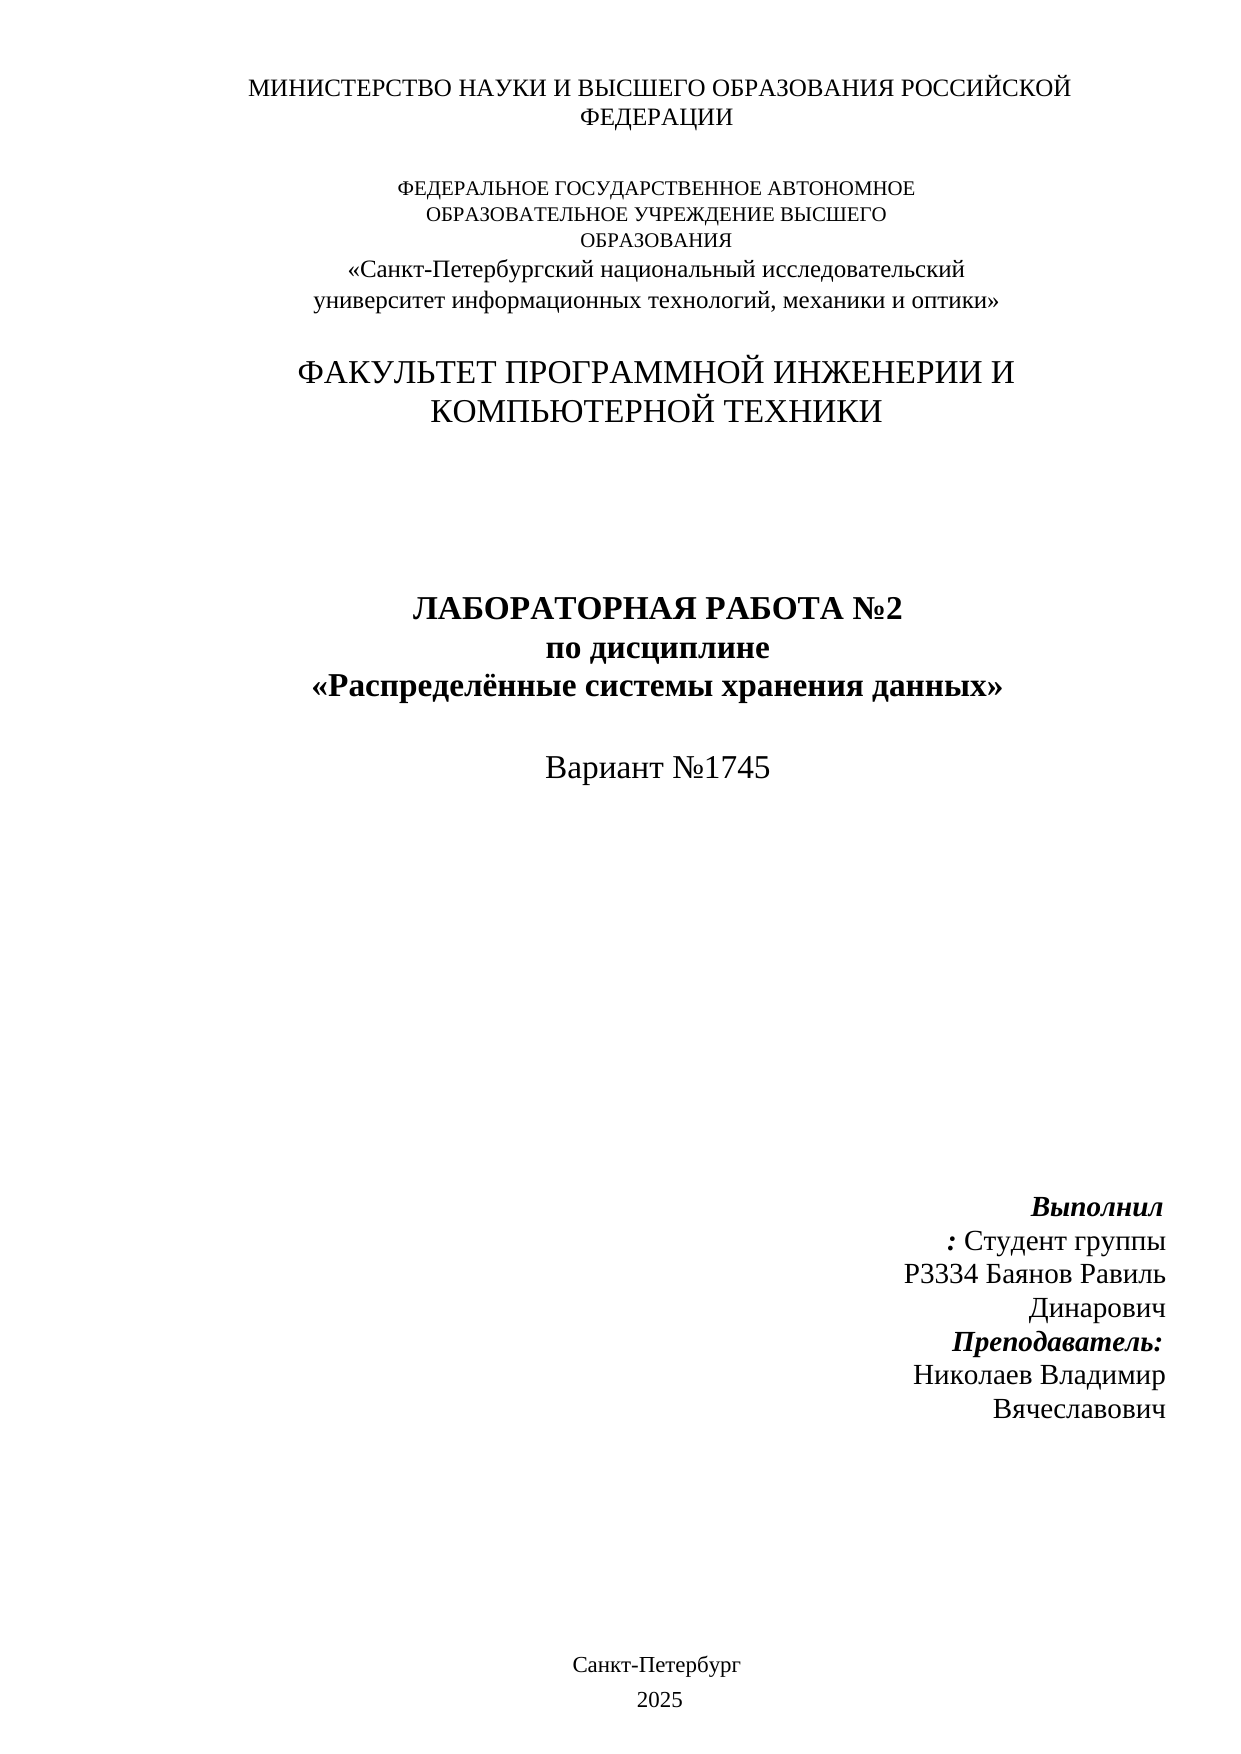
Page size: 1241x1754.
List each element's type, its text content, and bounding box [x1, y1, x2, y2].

text «Распределённые системы хранения данных» [112, 665, 1203, 704]
subtitle Николаев Владимир [112, 1357, 1166, 1391]
subtitle Выполнил: Студент группы P3334 Баянов Равиль Динарович [878, 1189, 1166, 1324]
text по дисциплине [112, 627, 1203, 665]
text ФЕДЕРАЛЬНОЕ ГОСУДАРСТВЕННОЕ АВТОНОМНОЕ ОБРАЗОВАТЕЛЬНОЕ УЧРЕЖДЕНИЕ ВЫСШЕГО ОБРАЗОВАНИЯ [347, 176, 965, 252]
text 2025 [164, 1687, 1149, 1713]
subtitle «Санкт-Петербургский национальный исследовательский университет информационных технологий, механики и оптики» [278, 254, 1034, 313]
text Вариант №1745 [112, 747, 1203, 786]
subtitle Вячеславович [112, 1391, 1166, 1424]
text Санкт-Петербург [164, 1651, 1149, 1677]
text ЛАБОРАТОРНАЯ РАБОТА №2 [112, 589, 1203, 627]
subtitle МИНИСТЕРСТВО НАУКИ И ВЫСШЕГО ОБРАЗОВАНИЯ РОССИЙСКОЙ ФЕДЕРАЦИИ [164, 73, 1149, 130]
subtitle Преподаватель: [112, 1324, 1166, 1357]
subtitle ФАКУЛЬТЕТ ПРОГРАММНОЙ ИНЖЕНЕРИИ И КОМПЬЮТЕРНОЙ ТЕХНИКИ [164, 352, 1149, 429]
